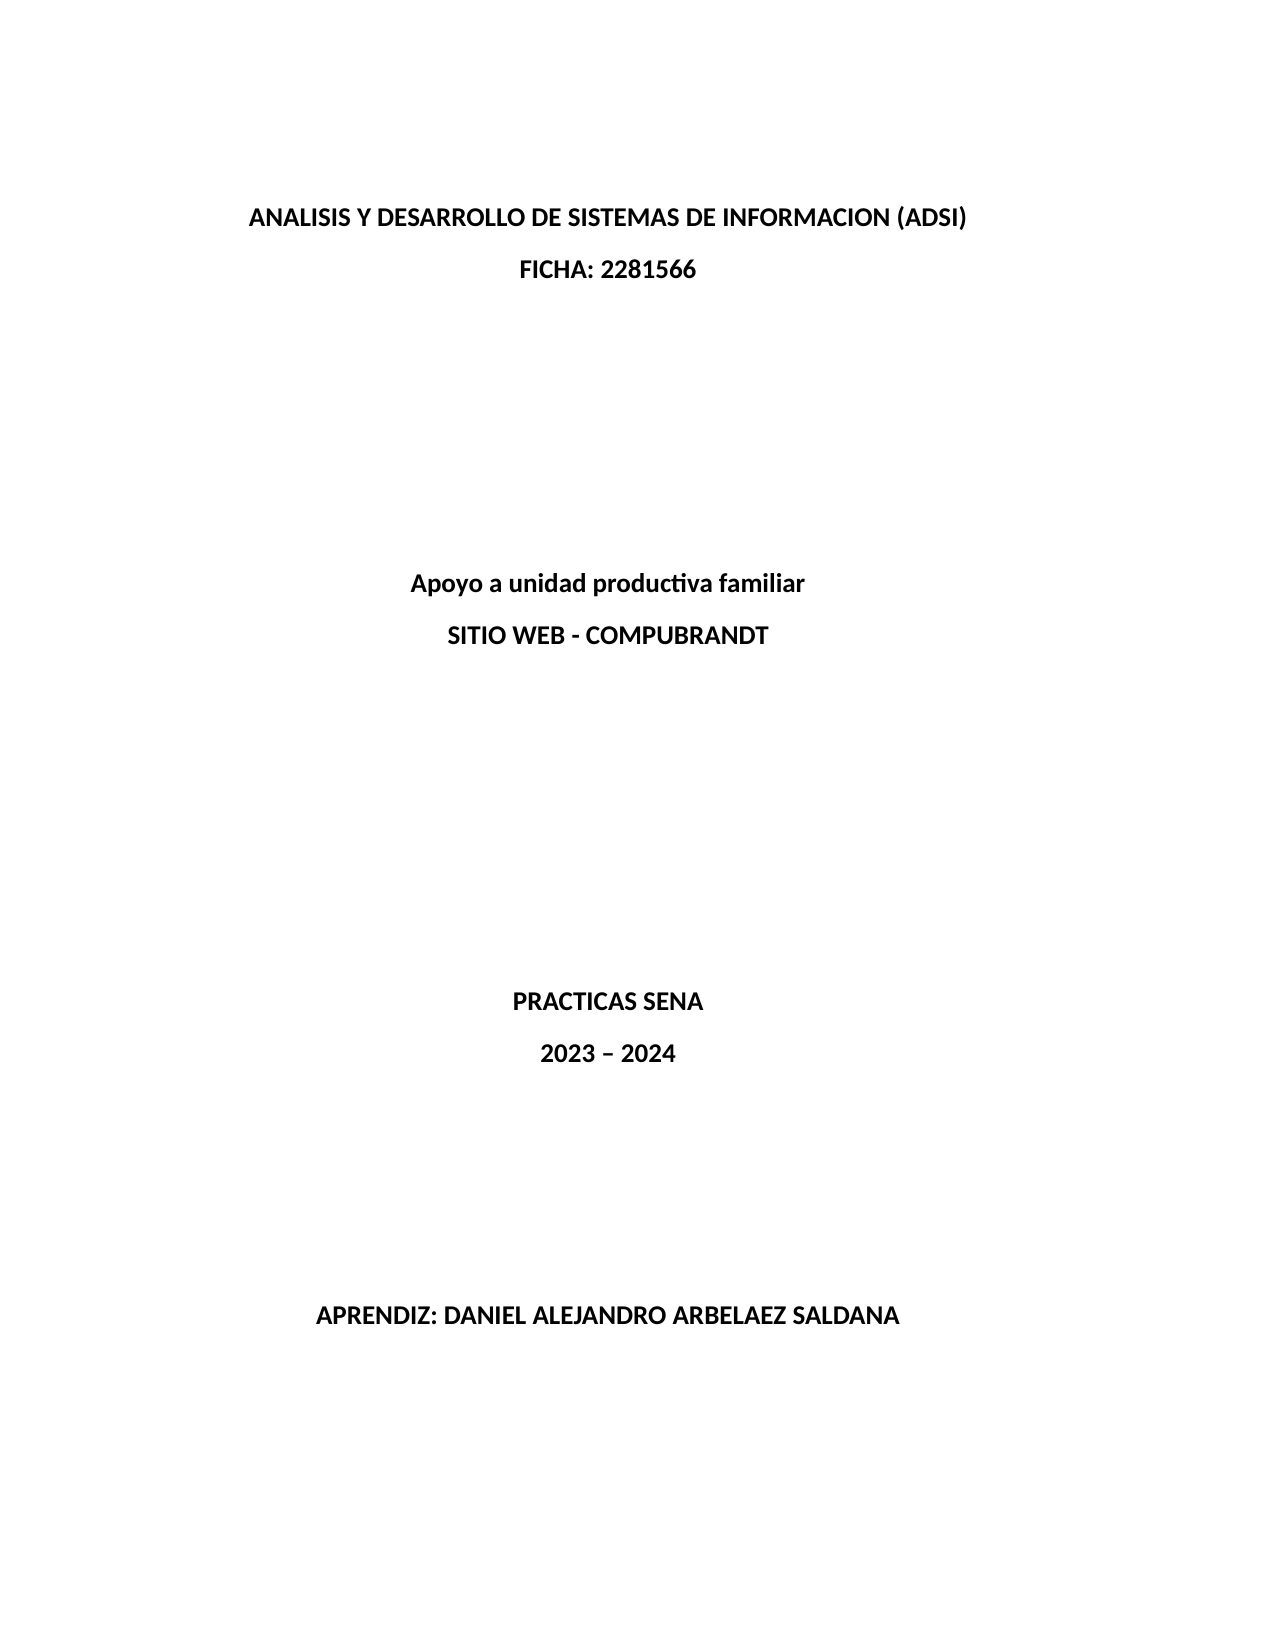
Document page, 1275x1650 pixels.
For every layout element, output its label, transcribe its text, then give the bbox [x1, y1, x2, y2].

text APRENDIZ: DANIEL ALEJANDRO ARBELAEZ SALDANA [118, 1298, 1098, 1331]
text ANALISIS Y DESARROLLO DE SISTEMAS DE INFORMACION (ADSI) [118, 200, 1098, 233]
text SITIO WEB - COMPUBRANDT [118, 618, 1098, 651]
text FICHA: 2281566 [118, 252, 1098, 285]
text 2023 – 2024 [118, 1037, 1098, 1069]
text Apoyo a unidad productiva familiar [118, 566, 1098, 599]
text PRACTICAS SENA [118, 984, 1098, 1017]
